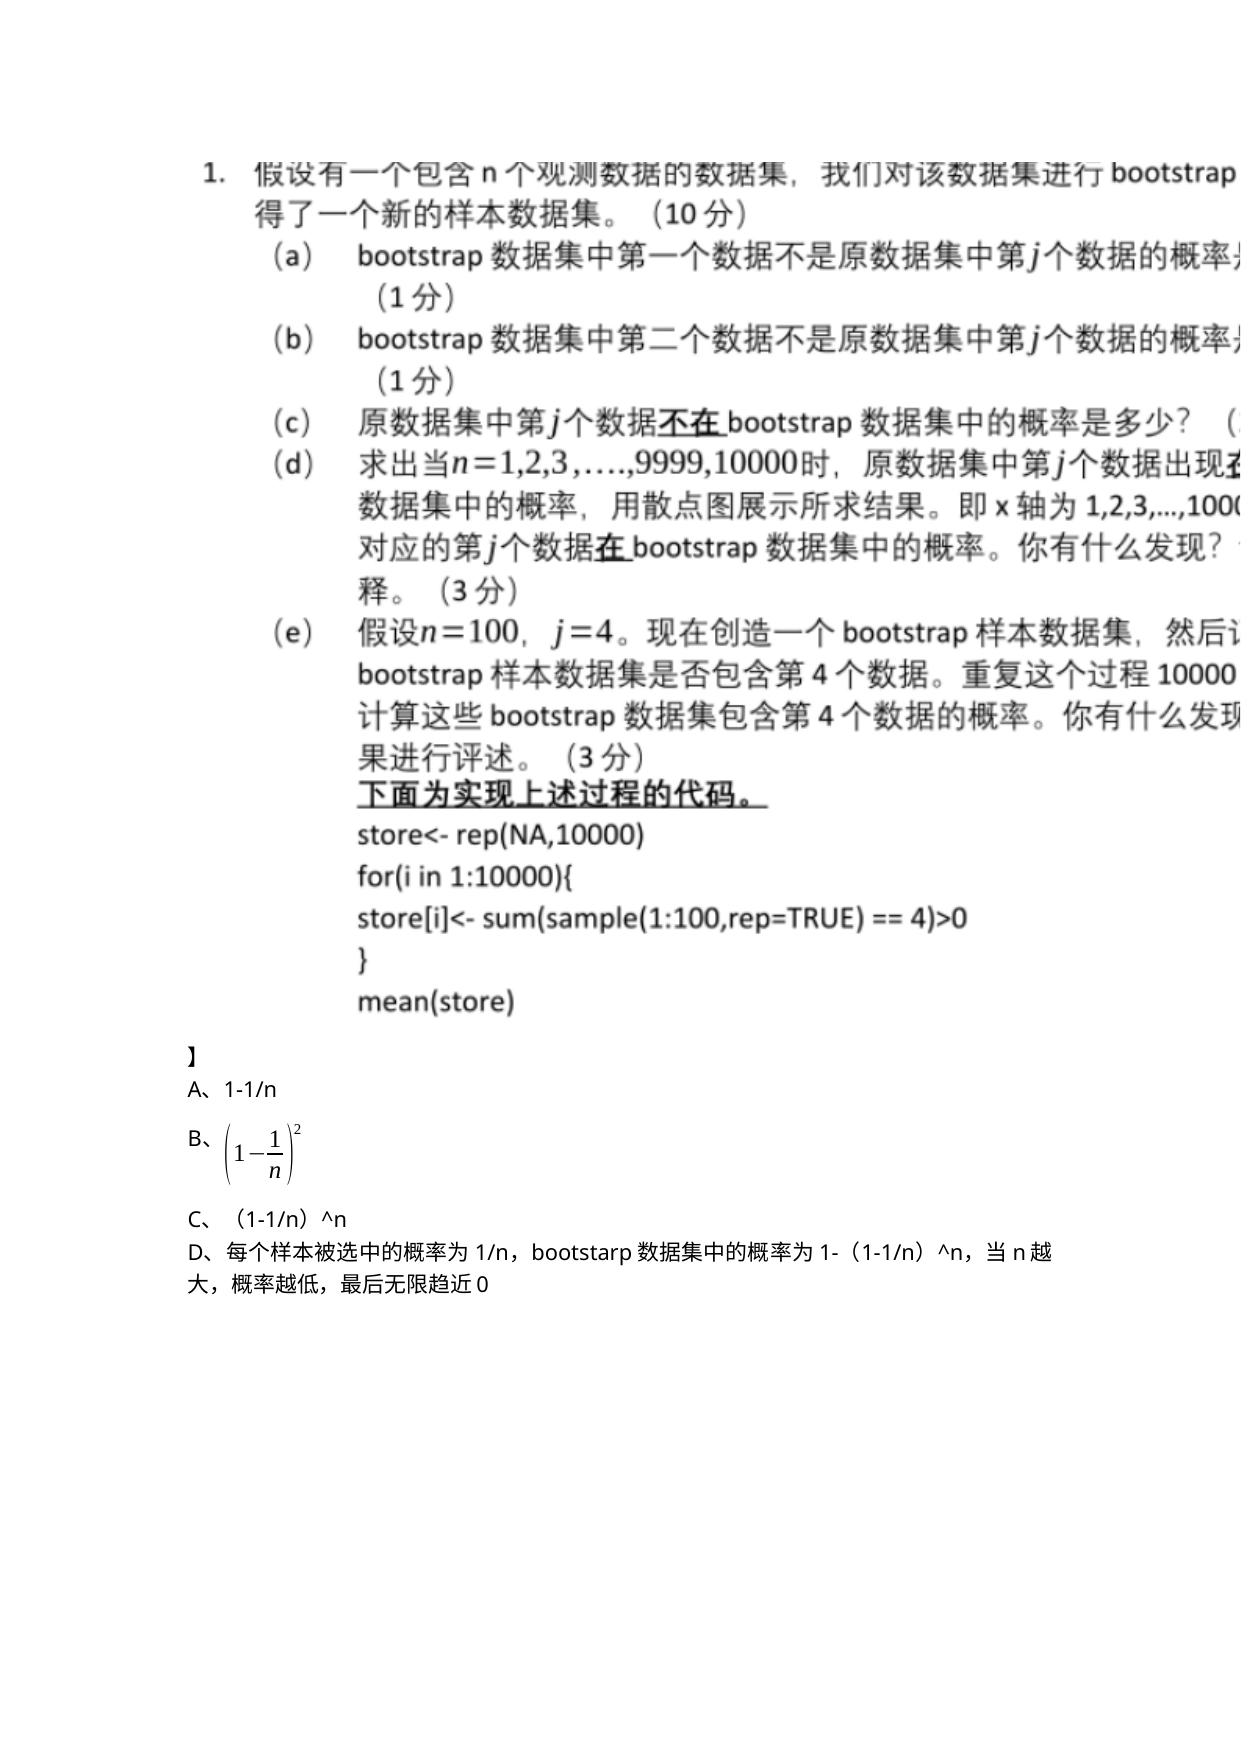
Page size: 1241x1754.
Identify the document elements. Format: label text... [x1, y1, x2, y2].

text D、每个样本被选中的概率为1/n，bootstarp数据集中的概率为1-（1-1/n）^n，当n越大，概率越低，最后无限趋近0 [187, 1234, 1053, 1299]
picture [187, 162, 1241, 1020]
text A、1-1/n [187, 1072, 1053, 1104]
text C、（1-1/n）^n [187, 1202, 1053, 1234]
text B、 [187, 1104, 1053, 1202]
text 】 [187, 1020, 1053, 1072]
